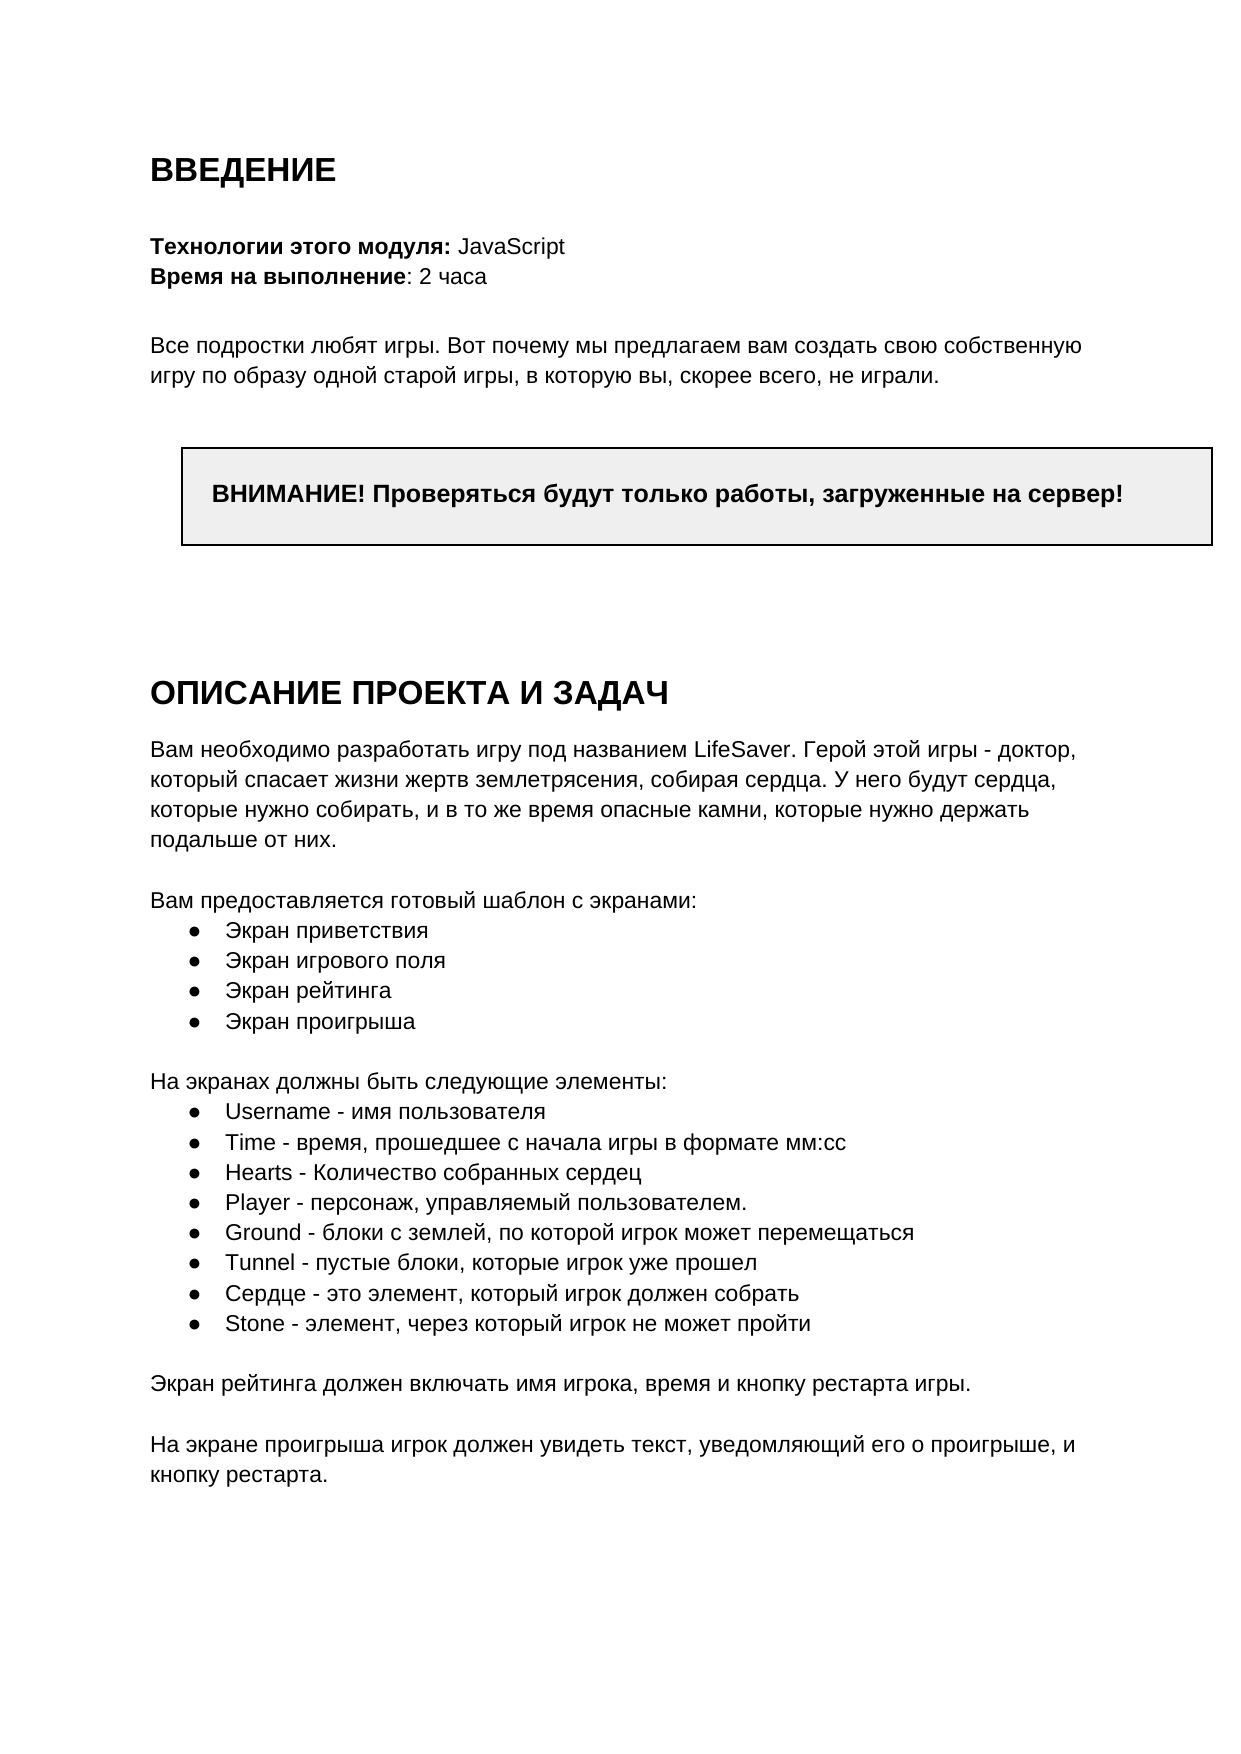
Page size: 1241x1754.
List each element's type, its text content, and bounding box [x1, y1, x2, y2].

list Экран приветствия [187, 917, 1090, 943]
list Player - персонаж, управляемый пользователем. [187, 1189, 1090, 1215]
text На экранах должны быть следующие элементы: [150, 1068, 1090, 1094]
list Экран рейтинга [187, 977, 1090, 1004]
list Tunnel - пустые блоки, которые игрок уже прошел [187, 1249, 1090, 1276]
table_header ВНИМАНИЕ! Проверяться будут только работы, загруженные на сервер! [183, 449, 1211, 544]
text Время на выполнение: 2 часа [150, 263, 1090, 289]
text Все подростки любят игры. Вот почему мы предлагаем вам создать свою собственную игру по образу одной старой игры, в которую вы, скорее всего, не играли. [150, 332, 1090, 388]
list Сердце - это элемент, который игрок должен собрать [187, 1279, 1090, 1306]
text Экран рейтинга должен включать имя игрока, время и кнопку рестарта игры. [150, 1370, 1090, 1397]
text На экране проигрыша игрок должен увидеть текст, уведомляющий его о проигрыше, и кнопку рестарта. [150, 1431, 1090, 1487]
text Вам предоставляется готовый шаблон с экранами: [150, 887, 1090, 913]
list Экран игрового поля [187, 947, 1090, 974]
text Технологии этого модуля: JavaScript [150, 233, 1090, 259]
list Stone - элемент, через который игрок не может пройти [187, 1310, 1090, 1336]
text Вам необходимо разработать игру под названием LifeSaver. Герой этой игры - доктор, который спасает жизни жертв землетрясения, собирая сердца. У него будут сердца, которые нужно собирать, и в то же время опасные камни, которые нужно держать подальше от них. [150, 736, 1090, 853]
list Ground - блоки с землей, по которой игрок может перемещаться [187, 1219, 1090, 1246]
list Hearts - Количество собранных сердец [187, 1159, 1090, 1185]
list Username - имя пользователя [187, 1098, 1090, 1125]
text ВВЕДЕНИЕ [150, 150, 1091, 188]
list Экран проигрыша [187, 1008, 1090, 1034]
list Time - время, прошедшее с начала игры в формате мм:сс [187, 1128, 1090, 1155]
subtitle ОПИСАНИЕ ПРОЕКТА И ЗАДАЧ [150, 673, 1090, 712]
